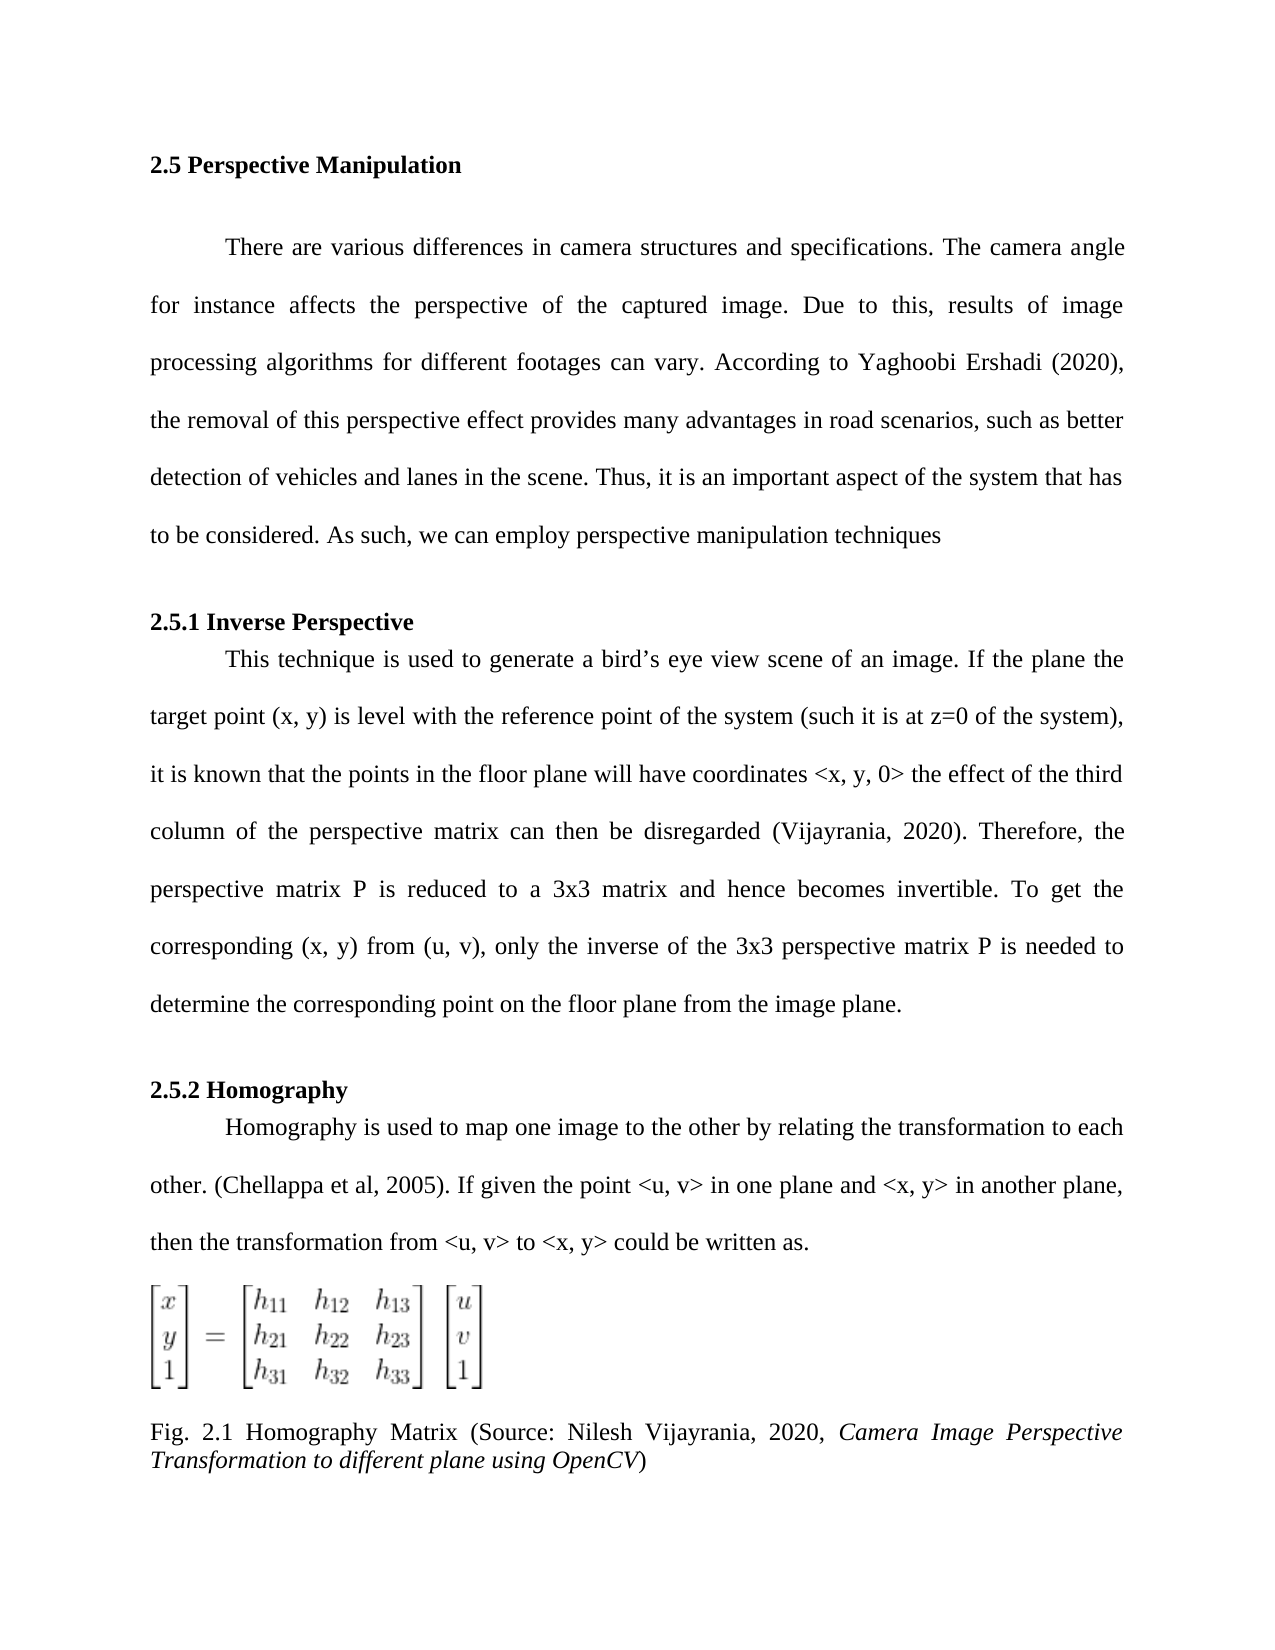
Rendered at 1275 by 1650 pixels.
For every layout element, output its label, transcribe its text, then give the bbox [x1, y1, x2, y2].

subtitle 2.5 Perspective Manipulation [150, 150, 1125, 179]
subtitle 2.5.1 Inverse Perspective [150, 607, 1125, 635]
text This technique is used to generate a bird’s eye view scene of an image. If the plane the target point (x, y) is level with the reference point of the system (such it is at z=0 of the system), it is known that the points in the floor plane will have coordinates <x, y, 0> the effect of the third column of the perspective matrix can then be disregarded (Vijayrania, 2020). Therefore, the perspective matrix P is reduced to a 3x3 matrix and hence becomes invertible. To get the corresponding (x, y) from (u, v), only the inverse of the 3x3 perspective matrix P is needed to determine the corresponding point on the floor plane from the image plane. [150, 644, 1125, 1017]
text Fig. 2.1 Homography Matrix (Source: Nilesh Vijayrania, 2020, Camera Image Perspective Transformation to different plane using OpenCV) [150, 1417, 1125, 1474]
text Homography is used to map one image to the other by relating the transformation to each other. (Chellappa et al, 2005). If given the point <u, v> in one plane and <x, y> in another plane, then the transformation from <u, v> to <x, y> could be written as. [150, 1112, 1125, 1256]
subtitle 2.5.2 Homography [150, 1075, 1125, 1104]
picture [150, 1285, 483, 1389]
text There are various differences in camera structures and specifications. The camera angle for instance affects the perspective of the captured image. Due to this, results of image processing algorithms for different footages can vary. According to Yaghoobi Ershadi (2020), the removal of this perspective effect provides many advantages in road scenarios, such as better detection of vehicles and lanes in the scene. Thus, it is an important aspect of the system that has to be considered. As such, we can employ perspective manipulation techniques [150, 232, 1125, 549]
